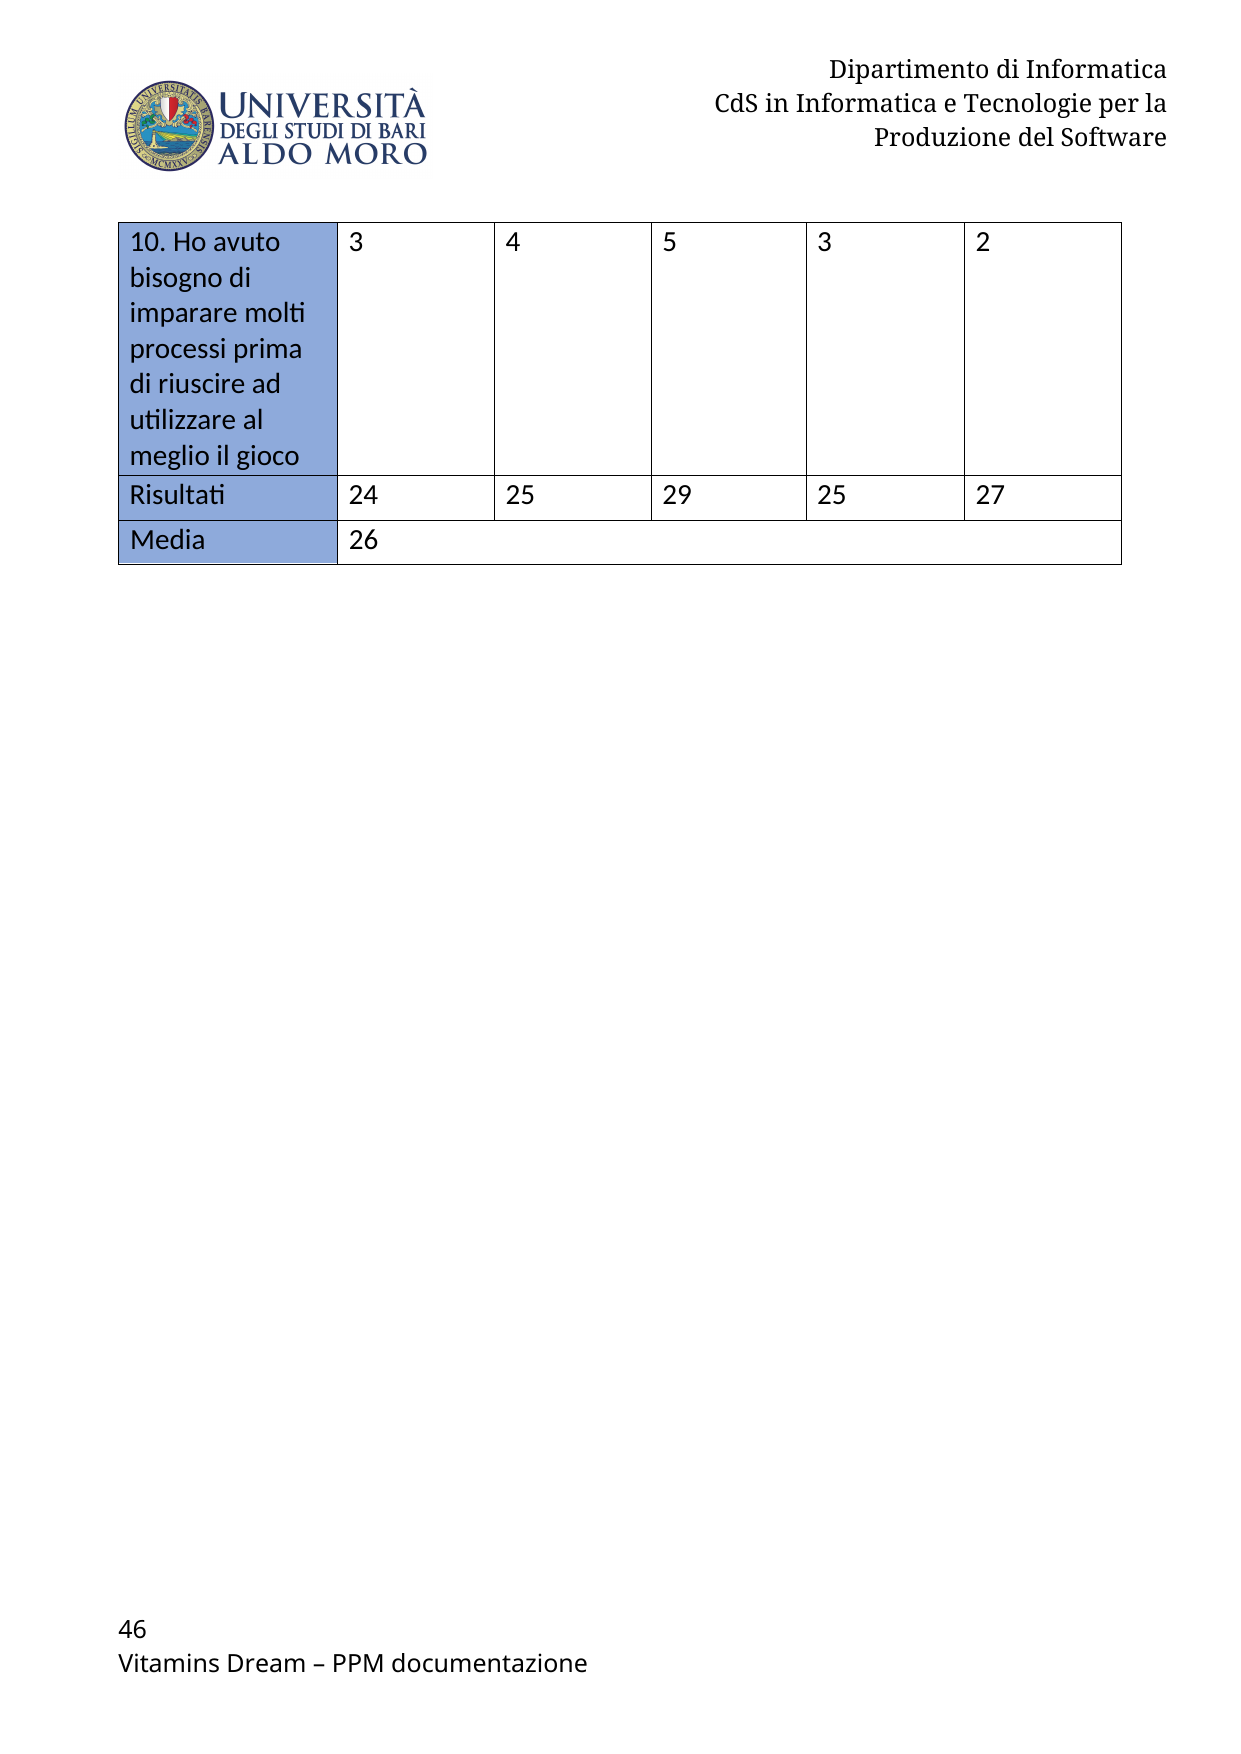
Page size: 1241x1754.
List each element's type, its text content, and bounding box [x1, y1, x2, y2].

table_cell 3 [807, 223, 964, 475]
table_cell 10. Ho avuto bisogno di imparare molti processi prima di riuscire ad utilizzare al meglio il gioco [119, 223, 337, 475]
table_cell 5 [652, 223, 806, 475]
table_cell Risultati [119, 476, 337, 520]
table_cell 27 [965, 476, 1121, 520]
table_cell 26 [338, 521, 1121, 563]
table_cell 24 [338, 476, 494, 520]
picture [118, 73, 433, 179]
table_cell 25 [495, 476, 651, 520]
table_cell 25 [807, 476, 964, 520]
table_cell 4 [495, 223, 651, 475]
table_cell Media [119, 521, 337, 563]
table_cell 3 [338, 223, 494, 475]
table_cell 29 [652, 476, 806, 520]
table_cell 2 [965, 223, 1121, 475]
